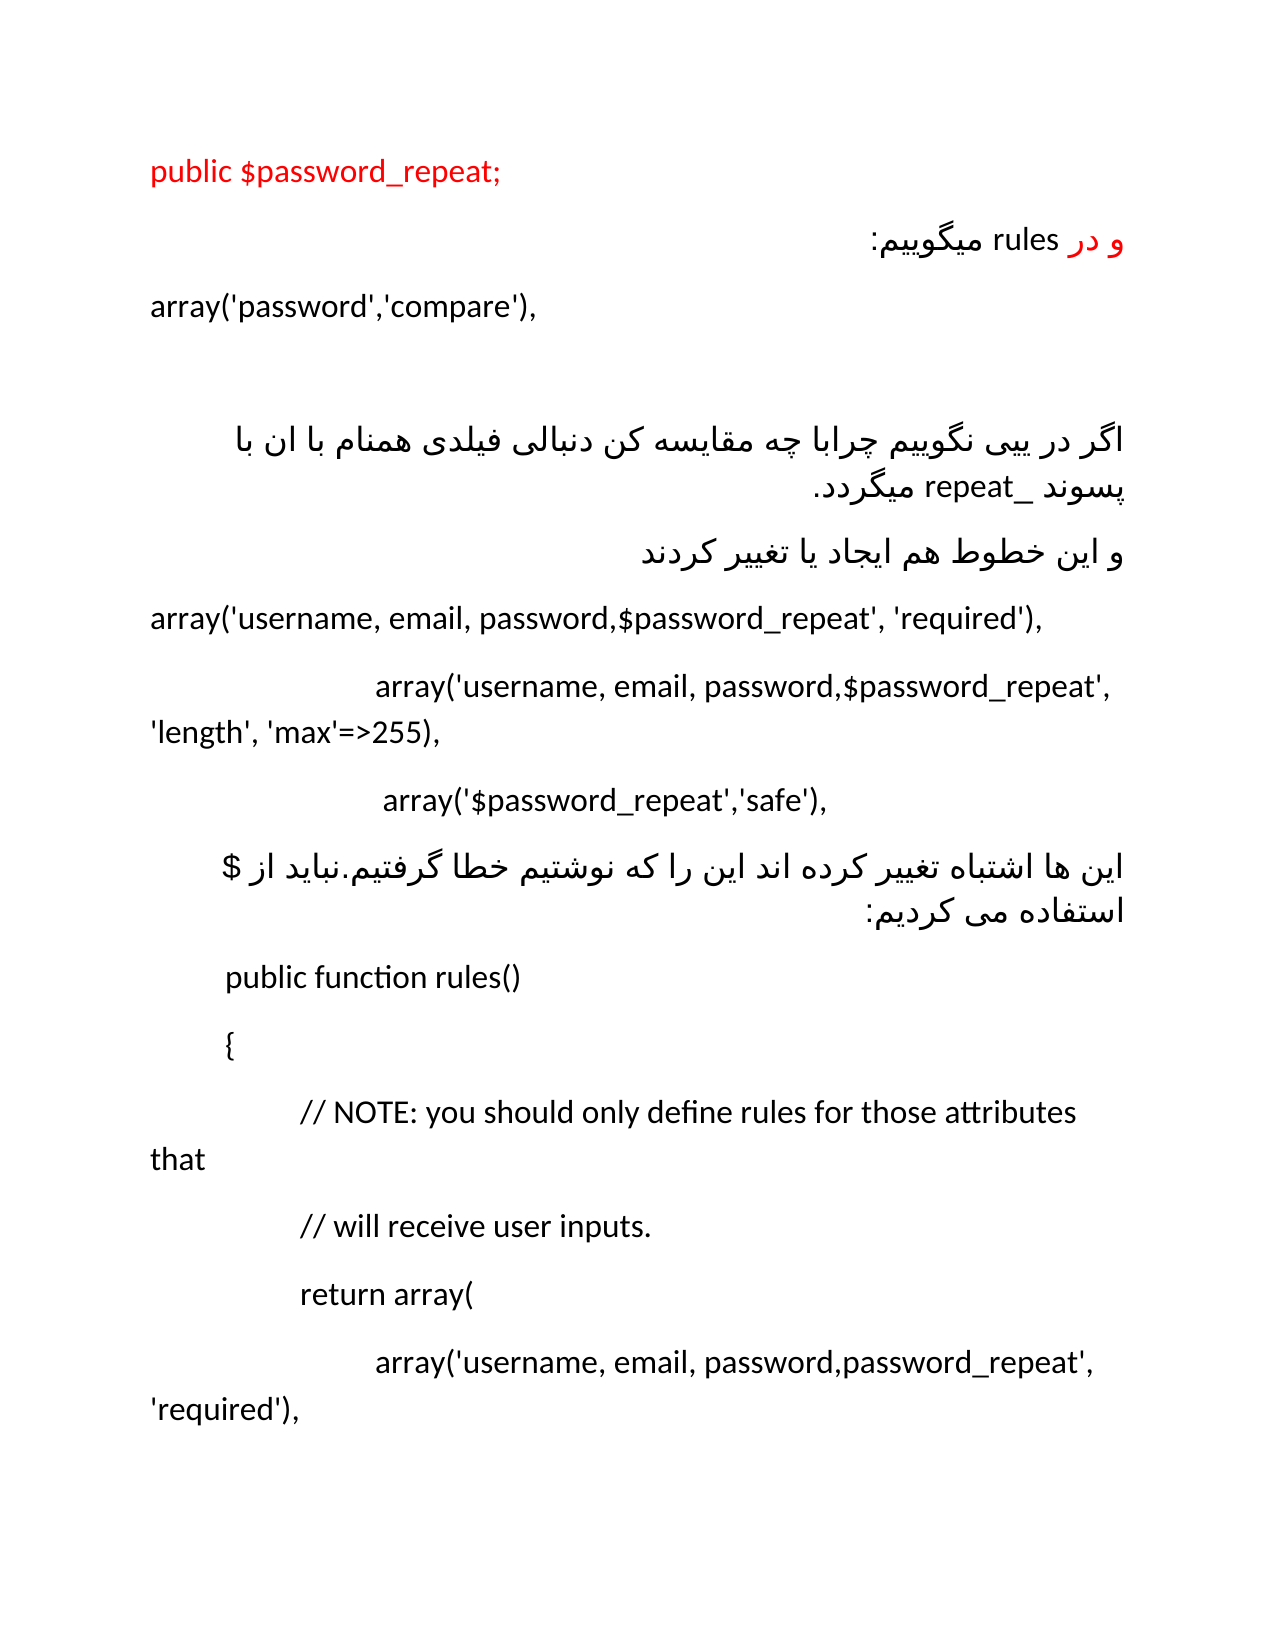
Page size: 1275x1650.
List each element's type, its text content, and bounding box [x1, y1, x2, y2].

text return array( [150, 1273, 1125, 1314]
text // will receive user inputs. [150, 1206, 1125, 1246]
text array('username, email, password,$password_repeat', 'required'), [150, 597, 1125, 638]
text array('$password_repeat','safe'), [150, 779, 1125, 820]
text public function rules() [150, 956, 1125, 997]
text این ها اشتباه تغییر کرده اند این را که نوشتیم خطا گرفتیم.نباید از $ استفاده می کردیم: [150, 847, 1125, 929]
text و در rules میگوییم: [150, 218, 1125, 258]
text array('username, email, password,password_repeat', 'required'), [150, 1341, 1125, 1428]
text array('password','compare'), [150, 285, 1125, 326]
text // NOTE: you should only define rules for those attributes that [150, 1091, 1125, 1179]
text array('username, email, password,$password_repeat', 'length', 'max'=>255), [150, 665, 1125, 752]
text و این خطوط هم ایجاد یا تغییر کردند [150, 532, 1125, 571]
text public $password_repeat; [150, 150, 1125, 191]
text { [150, 1023, 1125, 1064]
text اگر در ییی نگوییم چرابا چه مقایسه کن دنبالی فیلدی همنام با ان با پسوند _repeat میگردد. [150, 420, 1125, 505]
